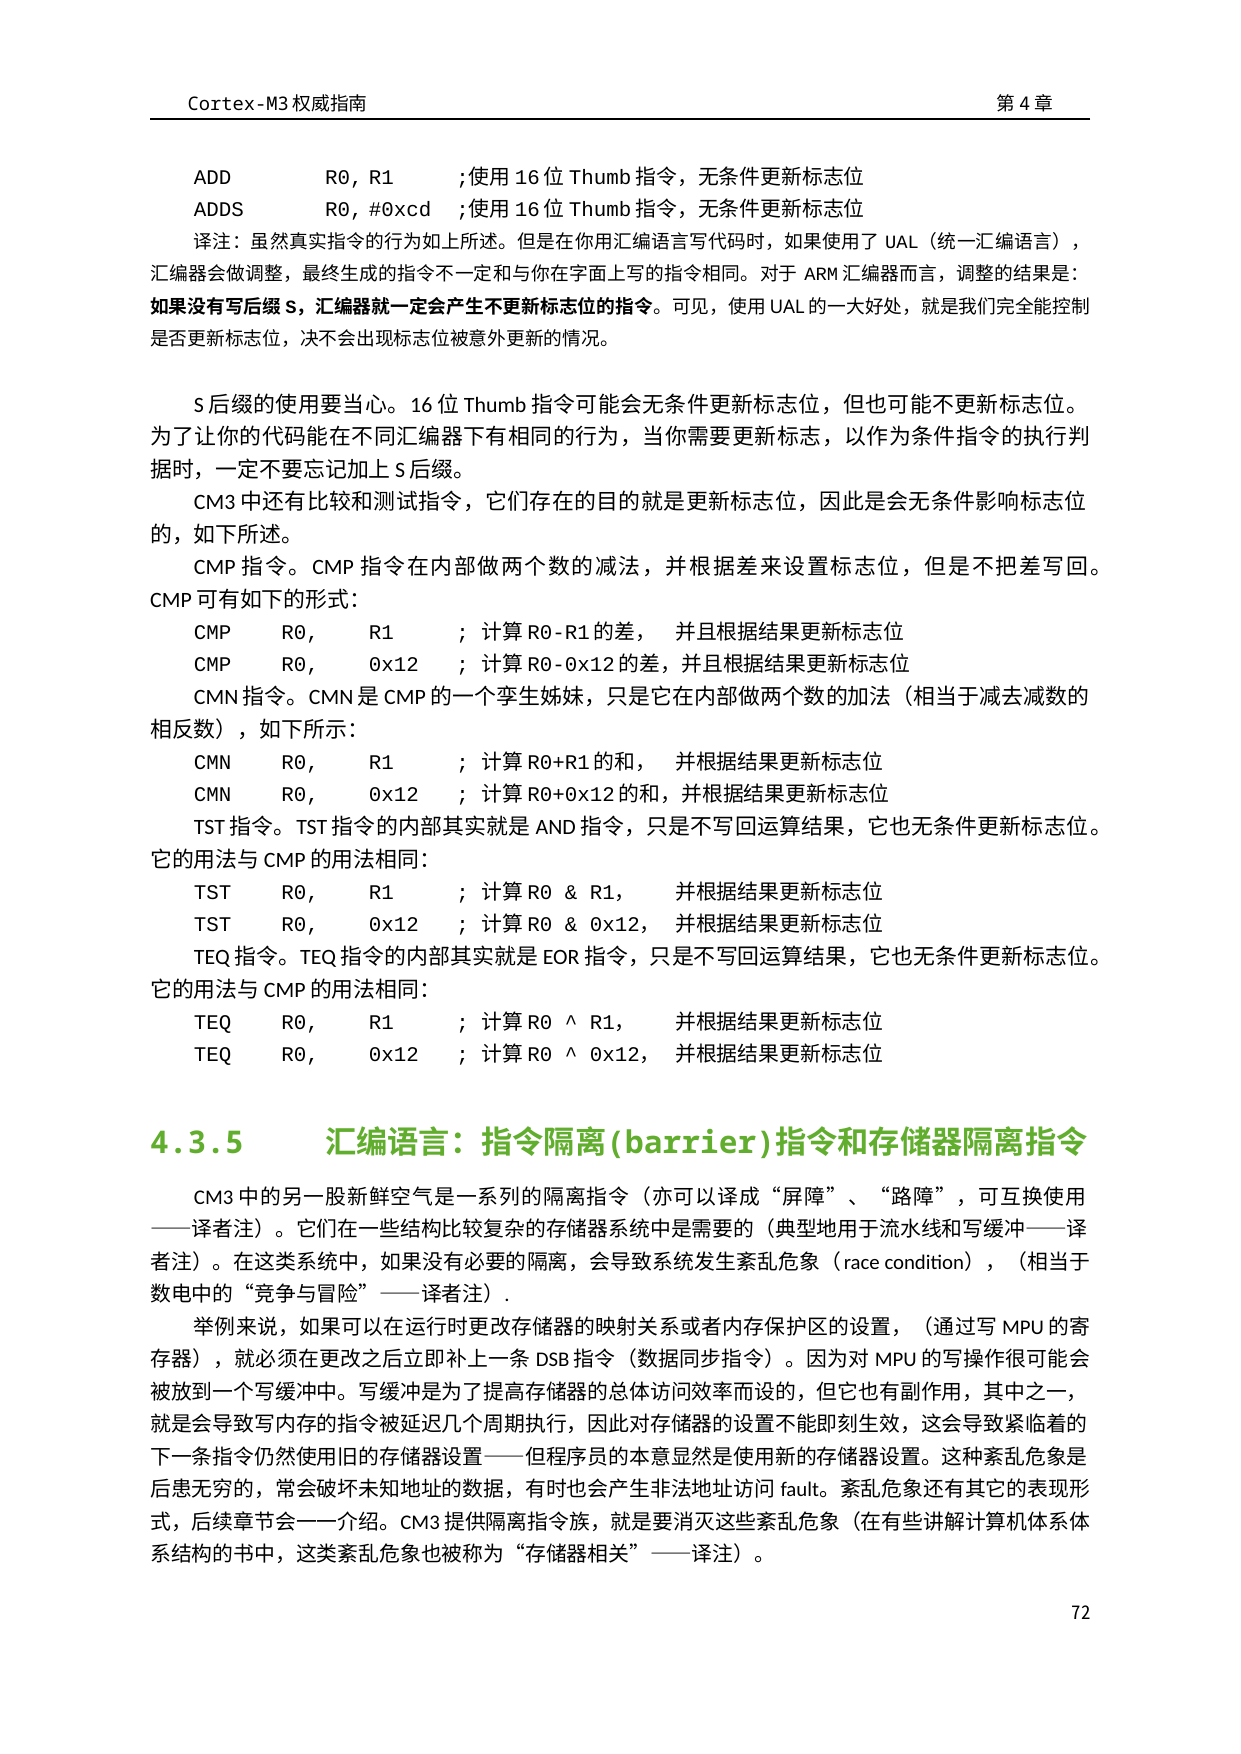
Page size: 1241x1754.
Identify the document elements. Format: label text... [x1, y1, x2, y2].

subtitle 4.3.5 汇编语言：指令隔离(barrier)指令和存储器隔离指令 [150, 1108, 1090, 1173]
text ADDS R0, #0xcd ;使用16位Thumb指令，无条件更新标志位 [150, 191, 1090, 224]
text CMN R0, R1 ; 计算R0+R1的和， 并根据结果更新标志位 [150, 744, 1090, 776]
text TEQ指令。TEQ指令的内部其实就是EOR指令，只是不写回运算结果，它也无条件更新标志位。它的用法与CMP的用法相同： [150, 939, 1090, 1004]
text CMP指令。CMP指令在内部做两个数的减法，并根据差来设置标志位，但是不把差写回。CMP可有如下的形式： [150, 549, 1090, 614]
text CM3中的另一股新鲜空气是一系列的隔离指令（亦可以译成“屏障”、“路障”，可互换使用——译者注）。它们在一些结构比较复杂的存储器系统中是需要的（典型地用于流水线和写缓冲——译者注）。在这类系统中，如果没有必要的隔离，会导致系统发生紊乱危象（race condition），（相当于数电中的“竞争与冒险”——译者注）. [150, 1179, 1090, 1309]
text ADD R0, R1 ;使用16位Thumb指令，无条件更新标志位 [150, 159, 1090, 191]
text S后缀的使用要当心。16位Thumb指令可能会无条件更新标志位，但也可能不更新标志位。为了让你的代码能在不同汇编器下有相同的行为，当你需要更新标志，以作为条件指令的执行判据时，一定不要忘记加上S后缀。 [150, 386, 1090, 484]
text TST R0, 0x12 ; 计算R0 & 0x12， 并根据结果更新标志位 [150, 906, 1090, 939]
text CM3中还有比较和测试指令，它们存在的目的就是更新标志位，因此是会无条件影响标志位的，如下所述。 [150, 484, 1090, 549]
text CMP R0, 0x12 ; 计算R0-0x12的差，并且根据结果更新标志位 [150, 646, 1090, 679]
text CMN R0, 0x12 ; 计算R0+0x12的和，并根据结果更新标志位 [150, 776, 1090, 809]
text CMN指令。CMN是CMP的一个孪生姊妹，只是它在内部做两个数的加法（相当于减去减数的相反数），如下所示： [150, 679, 1090, 744]
text TST指令。TST指令的内部其实就是AND指令，只是不写回运算结果，它也无条件更新标志位。它的用法与CMP的用法相同： [150, 809, 1090, 874]
text CMP R0, R1 ; 计算R0-R1的差， 并且根据结果更新标志位 [150, 614, 1090, 646]
text TEQ R0, 0x12 ; 计算R0 ^ 0x12， 并根据结果更新标志位 [150, 1036, 1090, 1069]
text 译注：虽然真实指令的行为如上所述。但是在你用汇编语言写代码时，如果使用了UAL（统一汇编语言），汇编器会做调整，最终生成的指令不一定和与你在字面上写的指令相同。对于ARM汇编器而言，调整的结果是：如果没有写后缀S，汇编器就一定会产生不更新标志位的指令。可见，使用UAL的一大好处，就是我们完全能控制是否更新标志位，决不会出现标志位被意外更新的情况。 [150, 224, 1090, 354]
text 举例来说，如果可以在运行时更改存储器的映射关系或者内存保护区的设置，（通过写MPU的寄存器），就必须在更改之后立即补上一条DSB指令（数据同步指令）。因为对MPU的写操作很可能会被放到一个写缓冲中。写缓冲是为了提高存储器的总体访问效率而设的，但它也有副作用，其中之一，就是会导致写内存的指令被延迟几个周期执行，因此对存储器的设置不能即刻生效，这会导致紧临着的下一条指令仍然使用旧的存储器设置——但程序员的本意显然是使用新的存储器设置。这种紊乱危象是后患无穷的，常会破坏未知地址的数据，有时也会产生非法地址访问fault。紊乱危象还有其它的表现形式，后续章节会一一介绍。CM3提供隔离指令族，就是要消灭这些紊乱危象（在有些讲解计算机体系体系结构的书中，这类紊乱危象也被称为“存储器相关”——译注）。 [150, 1309, 1090, 1569]
text TST R0, R1 ; 计算R0 & R1， 并根据结果更新标志位 [150, 874, 1090, 906]
text TEQ R0, R1 ; 计算R0 ^ R1， 并根据结果更新标志位 [150, 1004, 1090, 1036]
